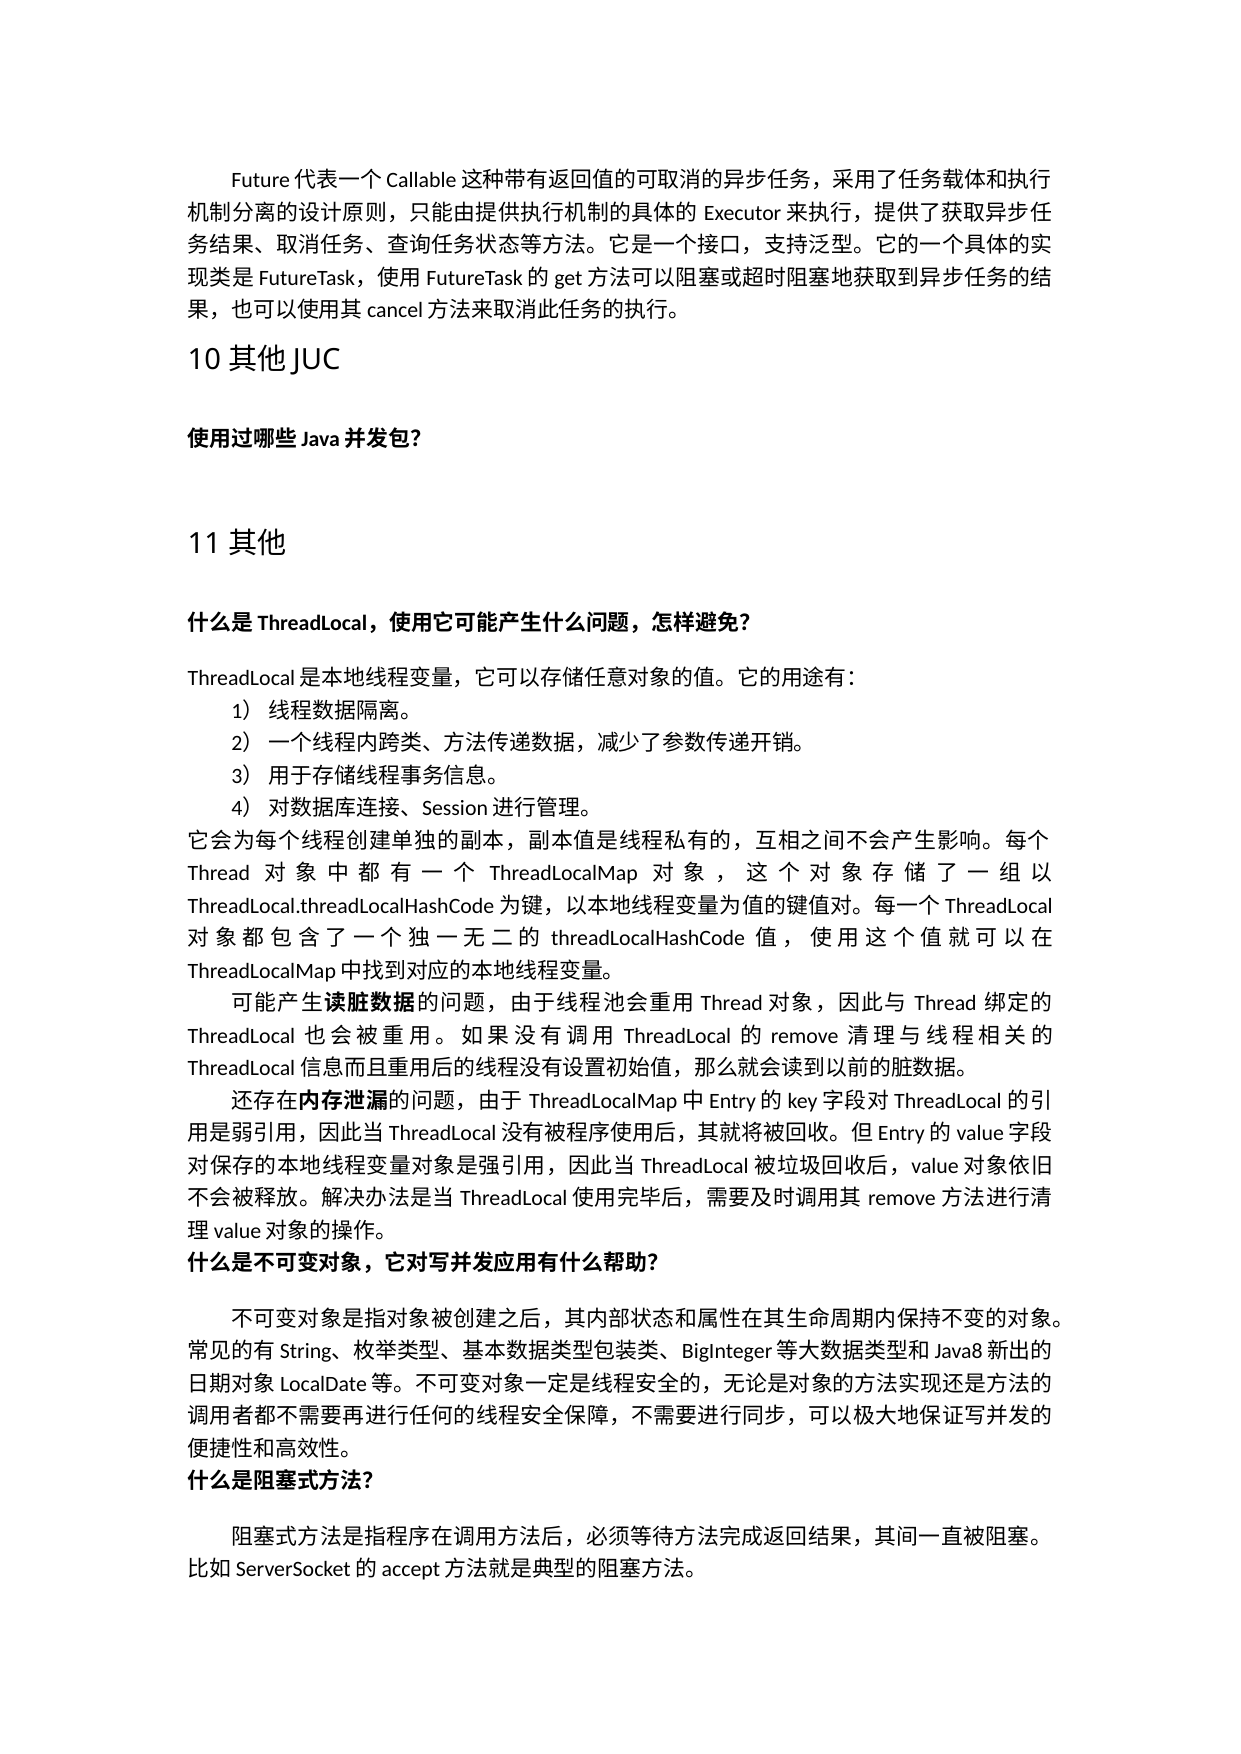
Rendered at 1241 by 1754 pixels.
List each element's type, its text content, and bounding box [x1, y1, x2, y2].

text 阻塞式方法是指程序在调用方法后，必须等待方法完成返回结果，其间一直被阻塞。比如ServerSocket的accept方法就是典型的阻塞方法。 [187, 1518, 1053, 1583]
text 还存在内存泄漏的问题，由于 ThreadLocalMap中Entry的key字段对ThreadLocal 的引用是弱引用，因此当ThreadLocal没有被程序使用后，其就将被回收。但 Entry 的 value 字段对保存的本地线程变量对象是强引用，因此当 ThreadLocal 被垃圾回收后，value对象依旧不会被释放。解决办法是当ThreadLocal使用完毕后，需要及时调用其 remove 方法进行清理value对象的操作。 [187, 1082, 1053, 1245]
text ThreadLocal是本地线程变量，它可以存储任意对象的值。它的用途有： [187, 660, 1053, 692]
text 它会为每个线程创建单独的副本，副本值是线程私有的，互相之间不会产生影响。每个Thread对象中都有一个ThreadLocalMap对象，这个对象存储了一组以ThreadLocal.threadLocalHashCode为键，以本地线程变量为值的键值对。每一个ThreadLocal对象都包含了一个独一无二的threadLocalHashCode值，使用这个值就可以在ThreadLocalMap中找到对应的本地线程变量。 [187, 822, 1053, 985]
list 用于存储线程事务信息。 [231, 757, 1053, 790]
text 可能产生读脏数据的问题，由于线程池会重用Thread对象，因此与 Thread 绑定的 ThreadLocal也会被重用。如果没有调用ThreadLocal的remove清理与线程相关的 ThreadLocal 信息而且重用后的线程没有设置初始值，那么就会读到以前的脏数据。 [187, 985, 1053, 1082]
text 不可变对象是指对象被创建之后，其内部状态和属性在其生命周期内保持不变的对象。常见的有String、枚举类型、基本数据类型包装类、BigInteger等大数据类型和Java8新出的日期对象LocalDate等。不可变对象一定是线程安全的，无论是对象的方法实现还是方法的调用者都不需要再进行任何的线程安全保障，不需要进行同步，可以极大地保证写并发的便捷性和高效性。 [187, 1300, 1053, 1463]
list 对数据库连接、Session进行管理。 [231, 790, 1053, 822]
list 一个线程内跨类、方法传递数据，减少了参数传递开销。 [231, 725, 1053, 757]
text Future代表一个Callable这种带有返回值的可取消的异步任务，采用了任务载体和执行机制分离的设计原则，只能由提供执行机制的具体的Executor来执行，提供了获取异步任务结果、取消任务、查询任务状态等方法。它是一个接口，支持泛型。它的一个具体的实现类是FutureTask，使用FutureTask的get方法可以阻塞或超时阻塞地获取到异步任务的结果，也可以使用其cancel方法来取消此任务的执行。 [187, 162, 1053, 324]
subtitle 什么是不可变对象，它对写并发应用有什么帮助？ [187, 1245, 1053, 1277]
subtitle 什么是阻塞式方法？ [187, 1463, 1053, 1495]
subtitle 10 其他JUC [187, 324, 1053, 389]
list 线程数据隔离。 [231, 692, 1053, 725]
subtitle 使用过哪些Java并发包？ [187, 420, 1053, 453]
subtitle 什么是ThreadLocal，使用它可能产生什么问题，怎样避免？ [187, 604, 1053, 637]
subtitle 11 其他 [187, 508, 1053, 573]
